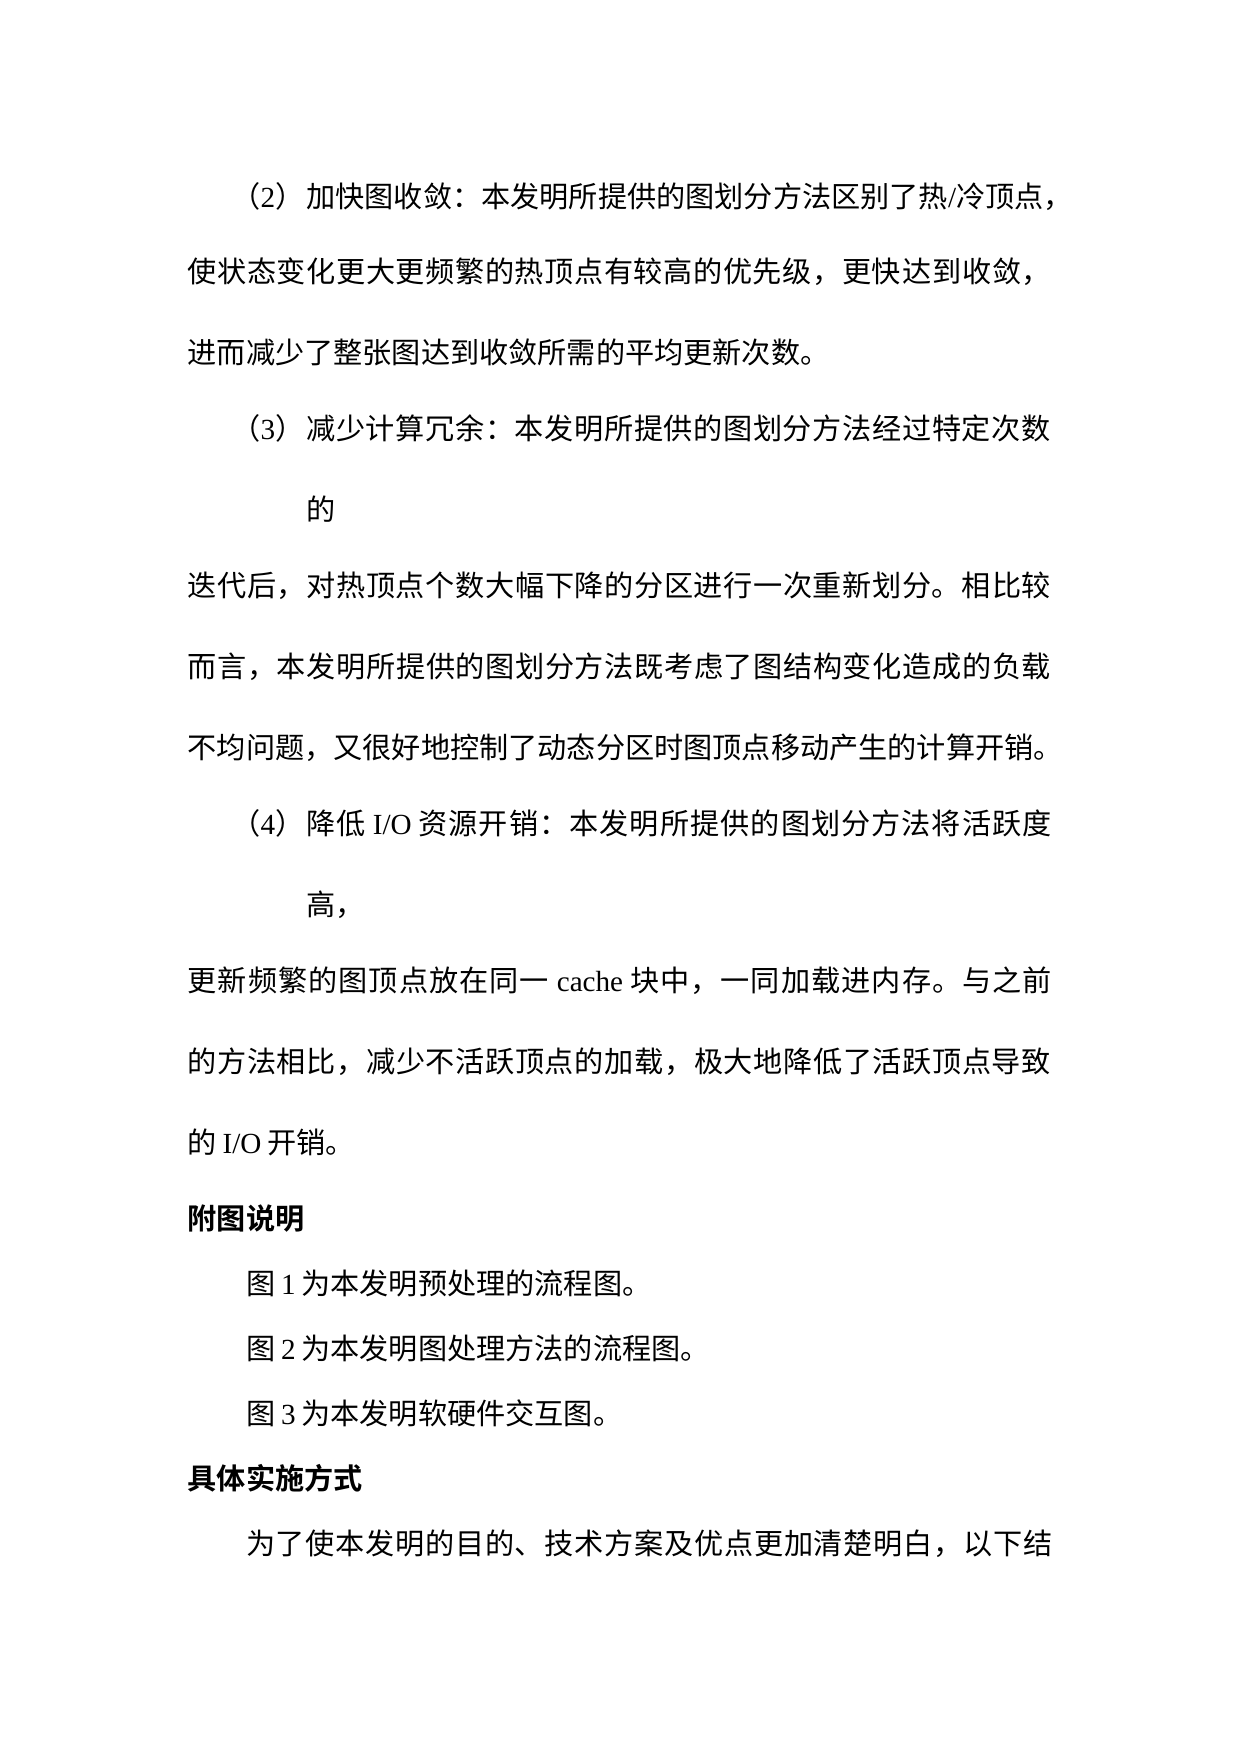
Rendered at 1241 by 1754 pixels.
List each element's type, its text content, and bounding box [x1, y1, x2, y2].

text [187, 1509, 1053, 1574]
text 图2为本发明图处理方法的流程图。 [187, 1314, 1053, 1379]
text 迭代后，对热顶点个数大幅下降的分区进行一次重新划分。相比较而言，本发明所提供的图划分方法既考虑了图结构变化造成的负载不均问题，又很好地控制了动态分区时图顶点移动产生的计算开销。 [187, 551, 1053, 778]
text 图1为本发明预处理的流程图。 [187, 1249, 1053, 1314]
list 加快图收敛：本发明所提供的图划分方法区别了热/冷顶点， [231, 162, 1053, 227]
text 更新频繁的图顶点放在同一cache块中，一同加载进内存。与之前的方法相比，减少不活跃顶点的加载，极大地降低了活跃顶点导致的I/O开销。 [187, 946, 1053, 1173]
text 附图说明 [187, 1184, 1053, 1249]
text 具体实施方式 [187, 1444, 1053, 1509]
list 减少计算冗余：本发明所提供的图划分方法经过特定次数的 [231, 394, 1053, 541]
text 使状态变化更大更频繁的热顶点有较高的优先级，更快达到收敛，进而减少了整张图达到收敛所需的平均更新次数。 [187, 237, 1053, 384]
text 图3为本发明软硬件交互图。 [187, 1379, 1053, 1444]
list 降低I/O资源开销：本发明所提供的图划分方法将活跃度高， [231, 789, 1053, 935]
